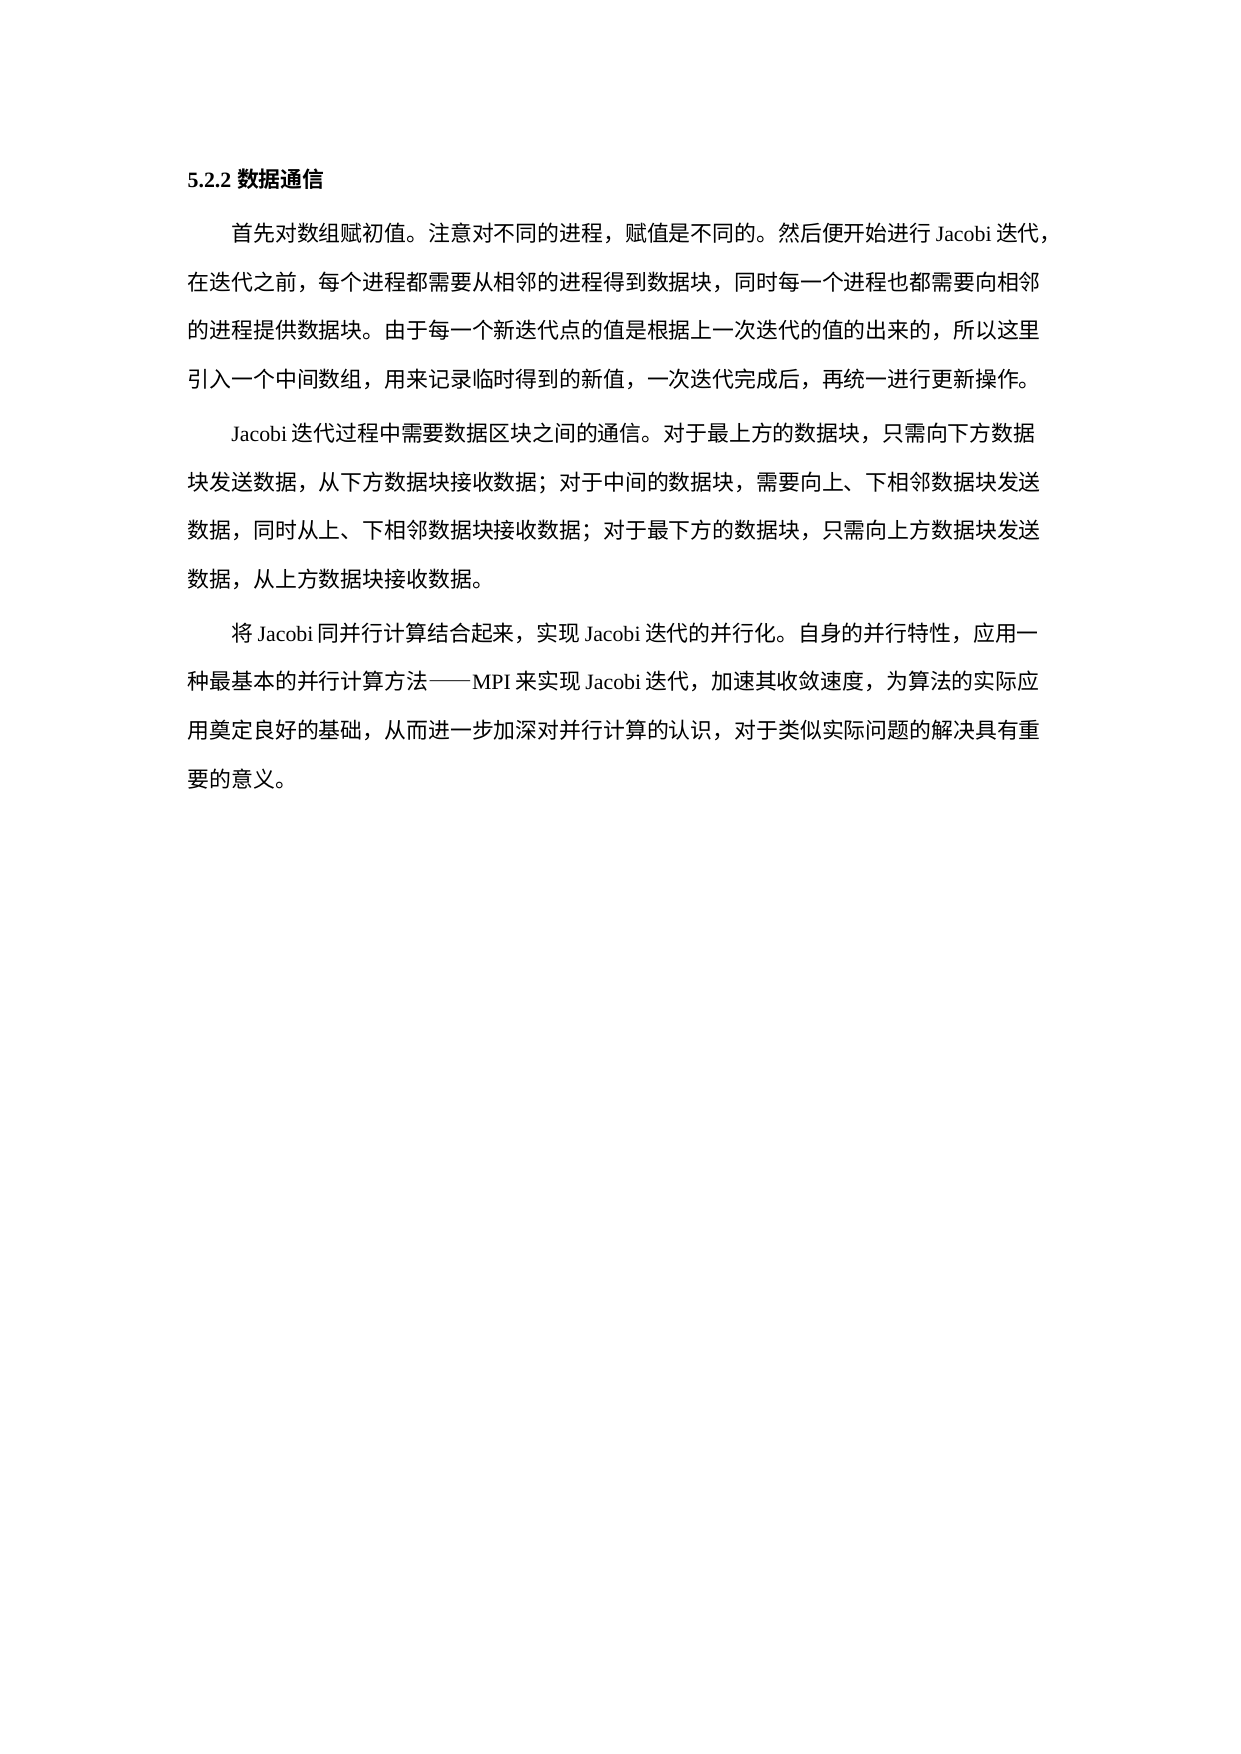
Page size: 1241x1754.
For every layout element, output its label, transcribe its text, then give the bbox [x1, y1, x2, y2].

text 首先对数组赋初值。注意对不同的进程，赋值是不同的。然后便开始进行Jacobi迭代，在迭代之前，每个进程都需要从相邻的进程得到数据块，同时每一个进程也都需要向相邻的进程提供数据块。由于每一个新迭代点的值是根据上一次迭代的值的出来的，所以这里引入一个中间数组，用来记录临时得到的新值，一次迭代完成后，再统一进行更新操作。 [187, 216, 1053, 394]
text 将Jacobi同并行计算结合起来，实现Jacobi迭代的并行化。自身的并行特性，应用一种最基本的并行计算方法——MPI来实现Jacobi迭代，加速其收敛速度，为算法的实际应用奠定良好的基础，从而进一步加深对并行计算的认识，对于类似实际问题的解决具有重要的意义。 [187, 615, 1053, 794]
text Jacobi迭代过程中需要数据区块之间的通信。对于最上方的数据块，只需向下方数据块发送数据，从下方数据块接收数据；对于中间的数据块，需要向上、下相邻数据块发送数据，同时从上、下相邻数据块接收数据；对于最下方的数据块，只需向上方数据块发送数据，从上方数据块接收数据。 [187, 415, 1053, 594]
text 5.2.2 数据通信 [187, 162, 1053, 194]
